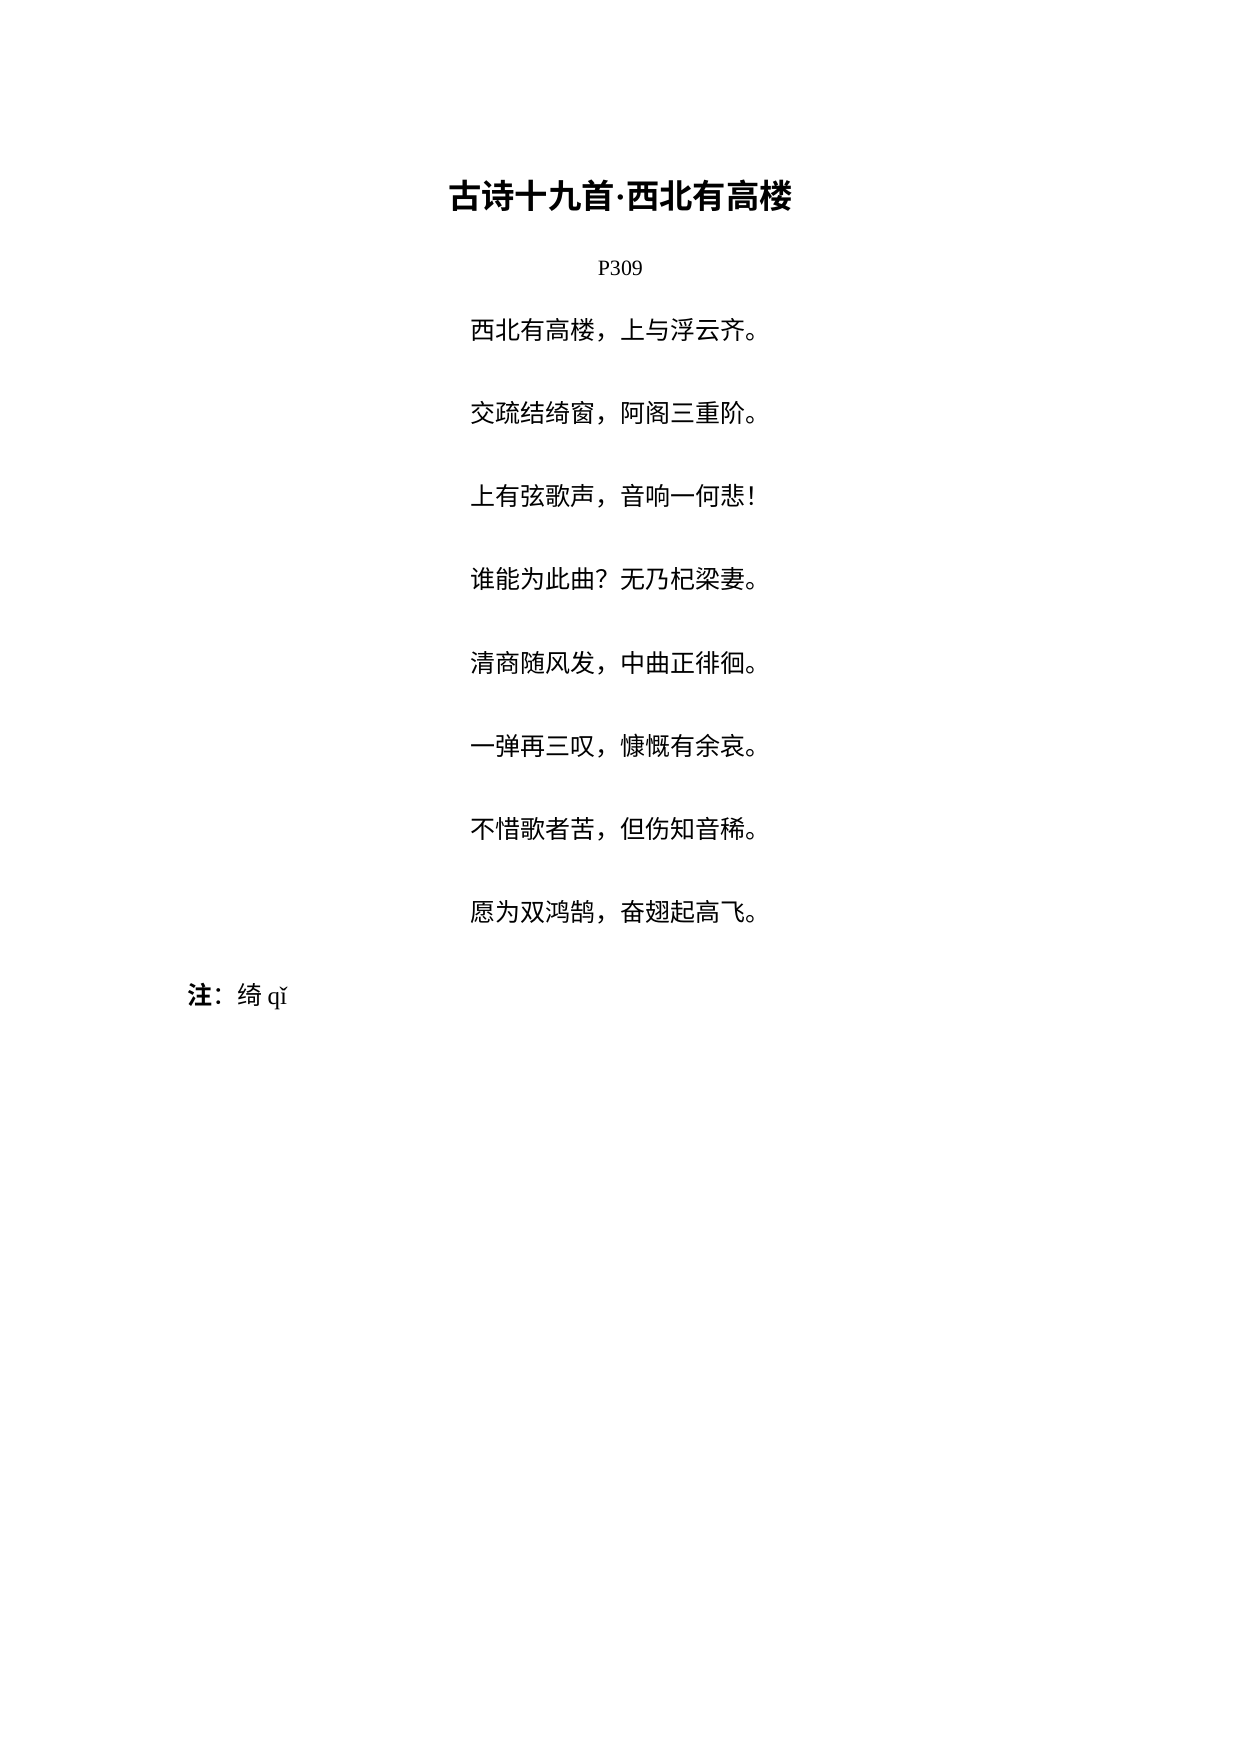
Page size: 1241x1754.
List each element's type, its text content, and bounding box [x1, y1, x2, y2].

text 谁能为此曲？无乃杞梁妻。 [187, 546, 1053, 611]
text 上有弦歌声，音响一何悲！ [187, 462, 1053, 527]
text 交疏结绮窗，阿阁三重阶。 [187, 379, 1053, 444]
text 注：绮qǐ [187, 961, 1053, 1026]
text P309 [187, 251, 1053, 283]
text 不惜歌者苦，但伤知音稀。 [187, 795, 1053, 860]
text 西北有高楼，上与浮云齐。 [187, 296, 1053, 361]
text 清商随风发，中曲正徘徊。 [187, 629, 1053, 694]
text 愿为双鸿鹄，奋翅起高飞。 [187, 878, 1053, 943]
text 古诗十九首·西北有高楼 [187, 162, 1053, 227]
text 一弹再三叹，慷慨有余哀。 [187, 712, 1053, 777]
